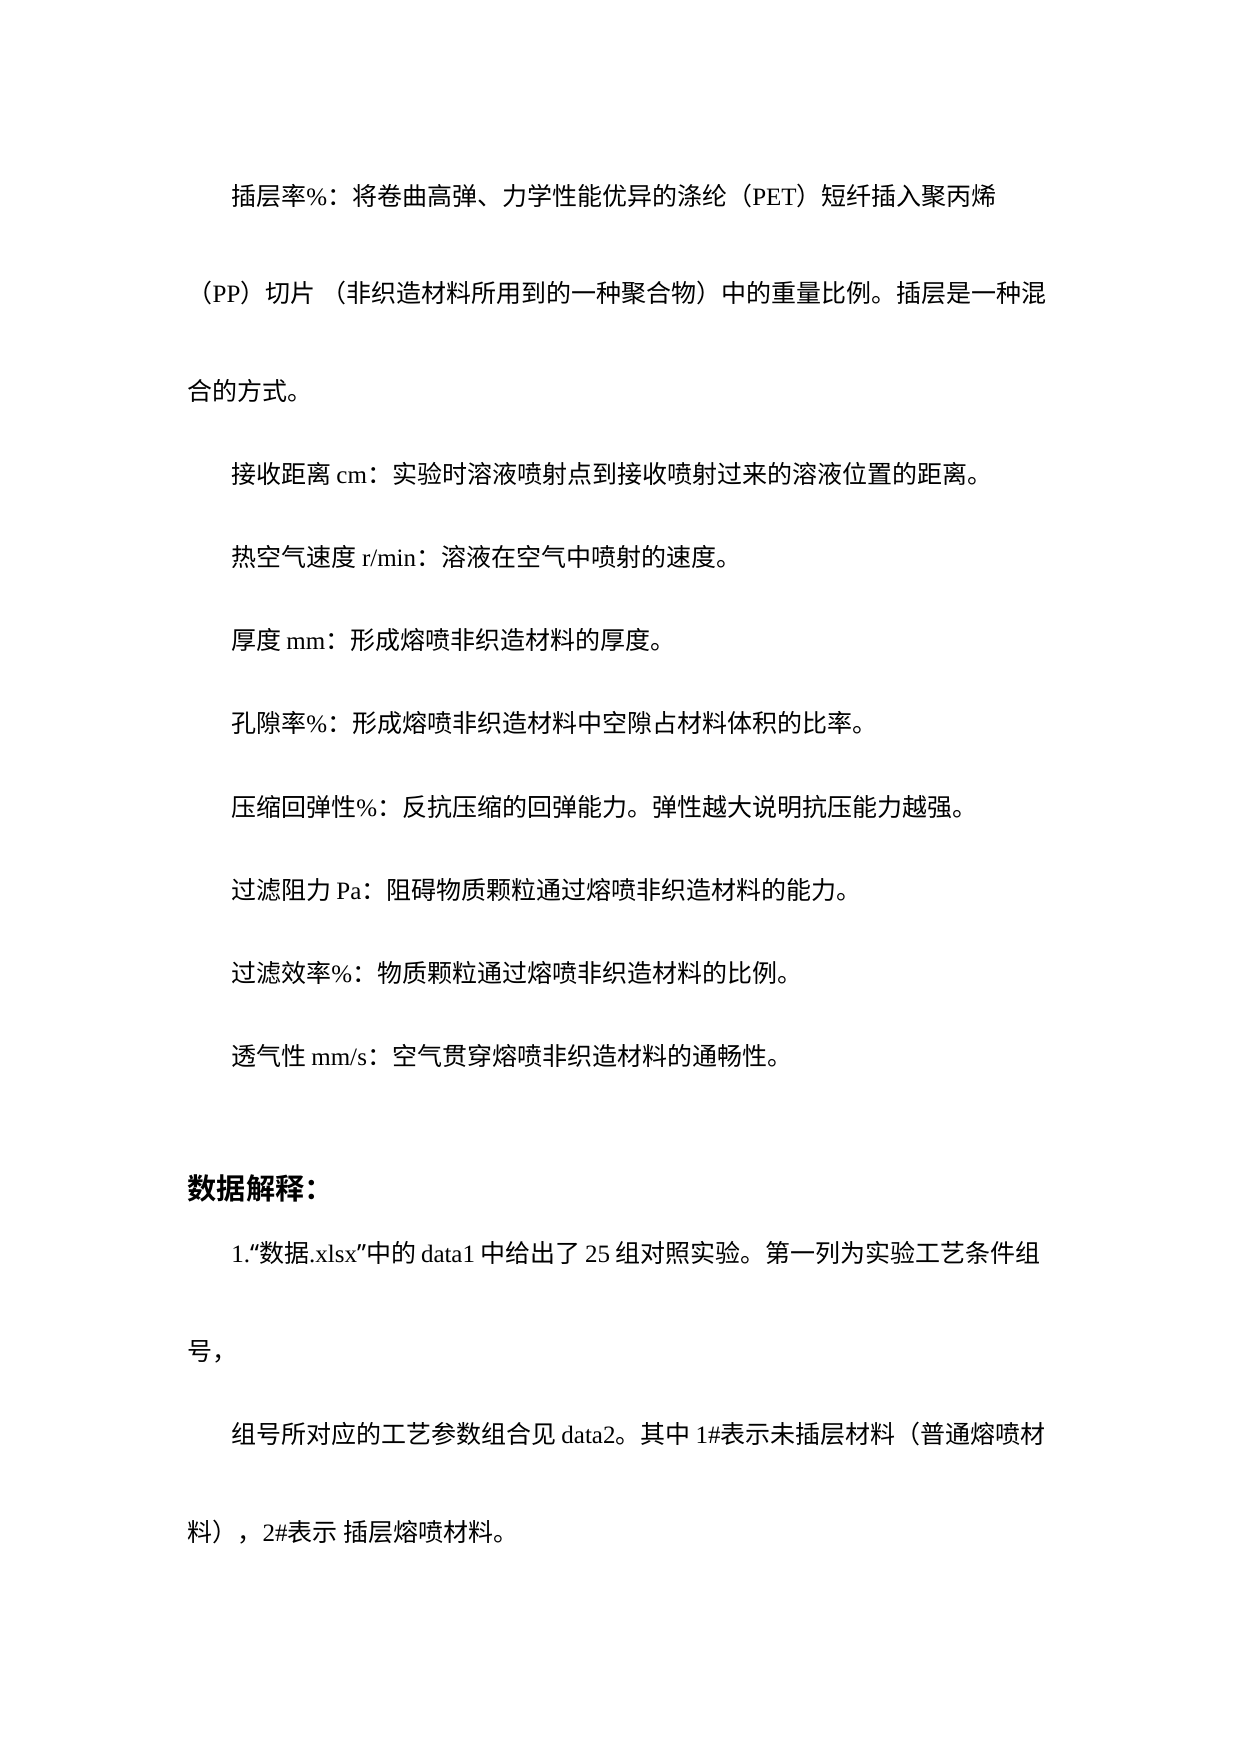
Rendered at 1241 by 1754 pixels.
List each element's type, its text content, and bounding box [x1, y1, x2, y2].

text 1.“数据.xlsx”中的data1中给出了25组对照实验。第一列为实验工艺条件组号， [187, 1219, 1053, 1382]
text 过滤效率%：物质颗粒通过熔喷非织造材料的比例。 [187, 939, 1053, 1004]
text 接收距离cm：实验时溶液喷射点到接收喷射过来的溶液位置的距离。 [187, 440, 1053, 505]
text 数据解释： [187, 1154, 1053, 1219]
text 透气性mm/s：空气贯穿熔喷非织造材料的通畅性。 [187, 1022, 1053, 1087]
text 组号所对应的工艺参数组合见data2。其中1#表示未插层材料（普通熔喷材料），2#表示 插层熔喷材料。 [187, 1400, 1053, 1563]
text 插层率%：将卷曲高弹、力学性能优异的涤纶（PET）短纤插入聚丙烯（PP）切片 （非织造材料所用到的一种聚合物）中的重量比例。插层是一种混合的方式。 [187, 162, 1053, 422]
text 孔隙率%：形成熔喷非织造材料中空隙占材料体积的比率。 [187, 689, 1053, 754]
text 热空气速度 r/min：溶液在空气中喷射的速度。 [187, 523, 1053, 588]
text 厚度mm：形成熔喷非织造材料的厚度。 [187, 606, 1053, 671]
text 压缩回弹性%：反抗压缩的回弹能力。弹性越大说明抗压能力越强。 [187, 773, 1053, 838]
text 过滤阻力Pa：阻碍物质颗粒通过熔喷非织造材料的能力。 [187, 856, 1053, 921]
